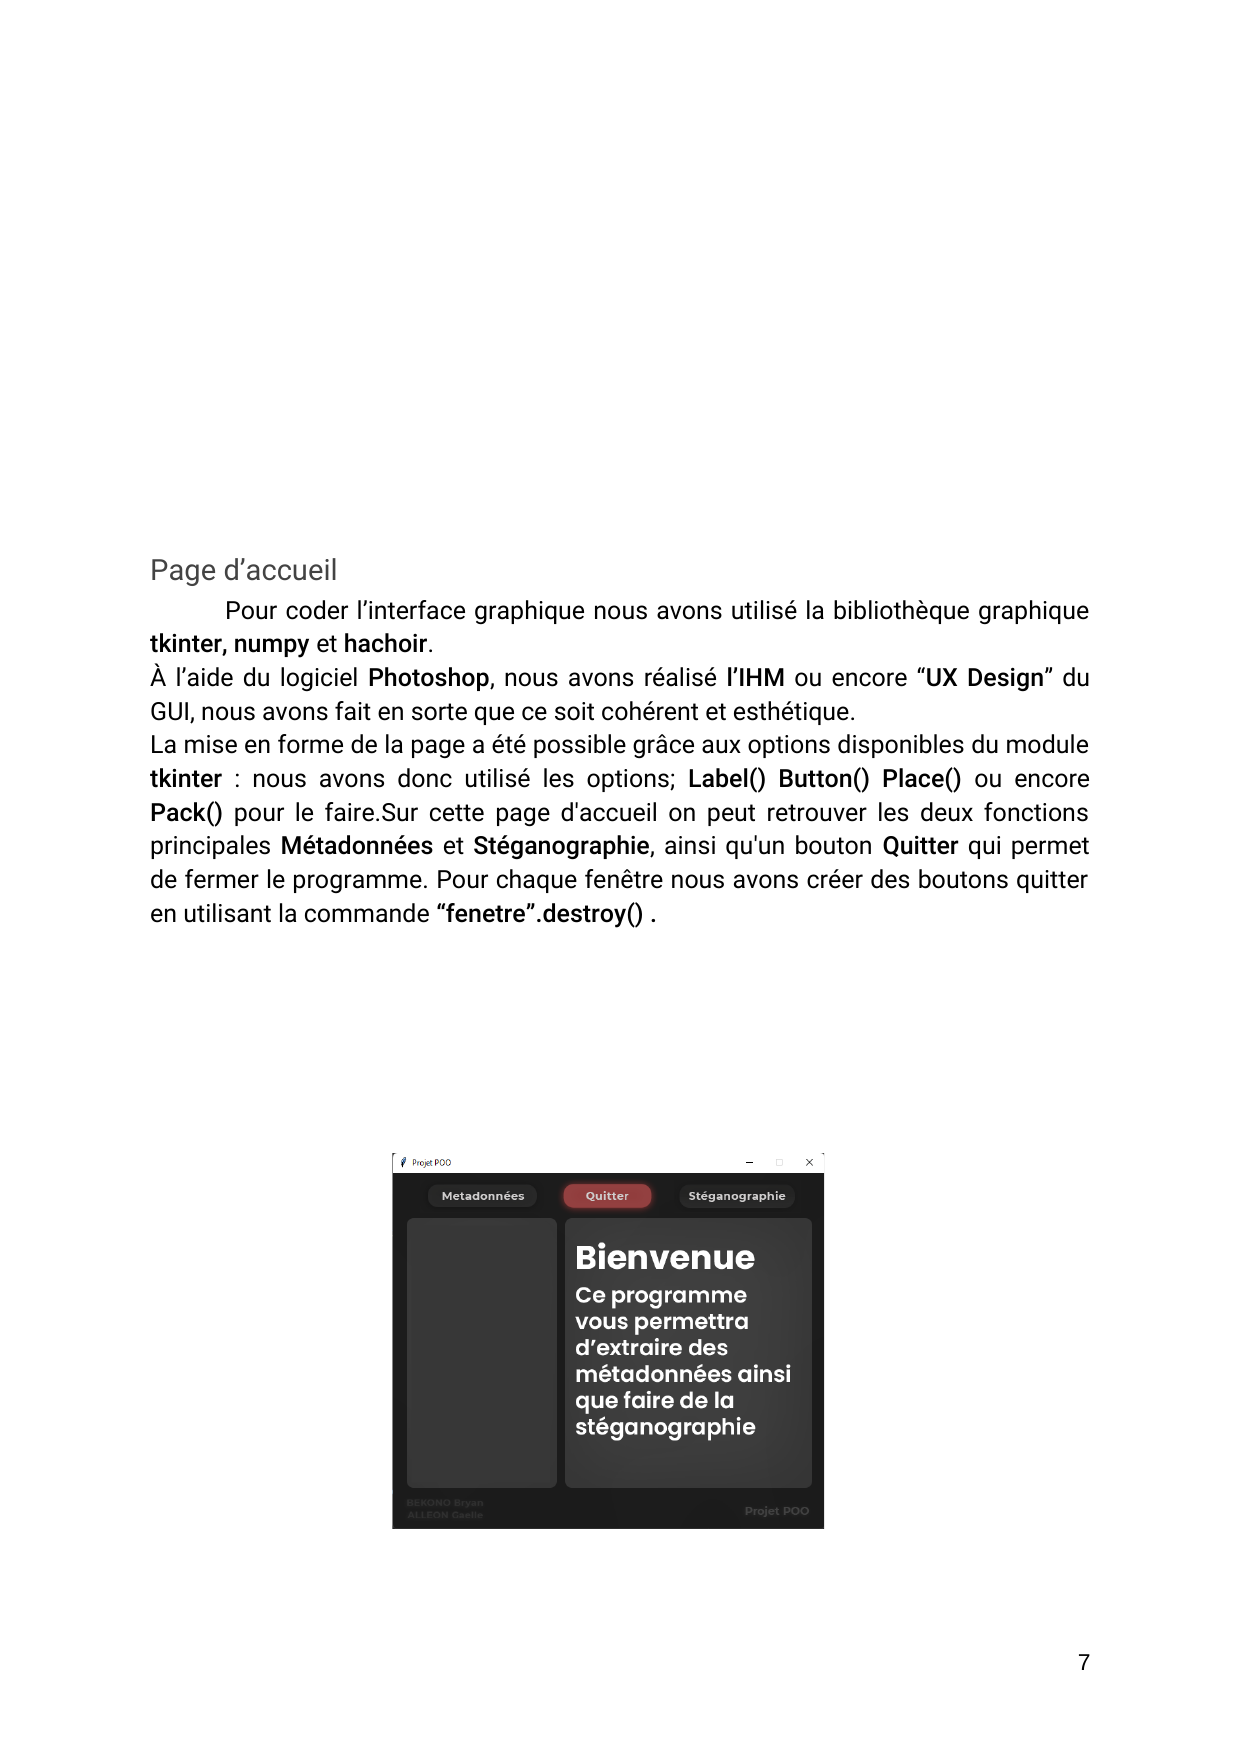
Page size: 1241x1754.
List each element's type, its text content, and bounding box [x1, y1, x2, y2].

text Pour coder l’interface graphique nous avons utilisé la bibliothèque graphique tkinter, numpy et hachoir. [150, 596, 1090, 659]
picture [392, 1153, 825, 1529]
text À l’aide du logiciel Photoshop, nous avons réalisé l’IHM ou encore “UX Design” du GUI, nous avons fait en sorte que ce soit cohérent et esthétique. [150, 663, 1090, 726]
text La mise en forme de la page a été possible grâce aux options disponibles du module tkinter : nous avons donc utilisé les options; Label() Button() Place() ou encore Pack() pour le faire.Sur cette page d'accueil on peut retrouver les deux fonctions principales Métadonnées et Stéganographie, ainsi qu'un bouton Quitter qui permet de fermer le programme. Pour chaque fenêtre nous avons créer des boutons quitter en utilisant la commande “fenetre”.destroy() . [150, 731, 1090, 928]
subtitle Page d’accueil [150, 553, 1090, 588]
